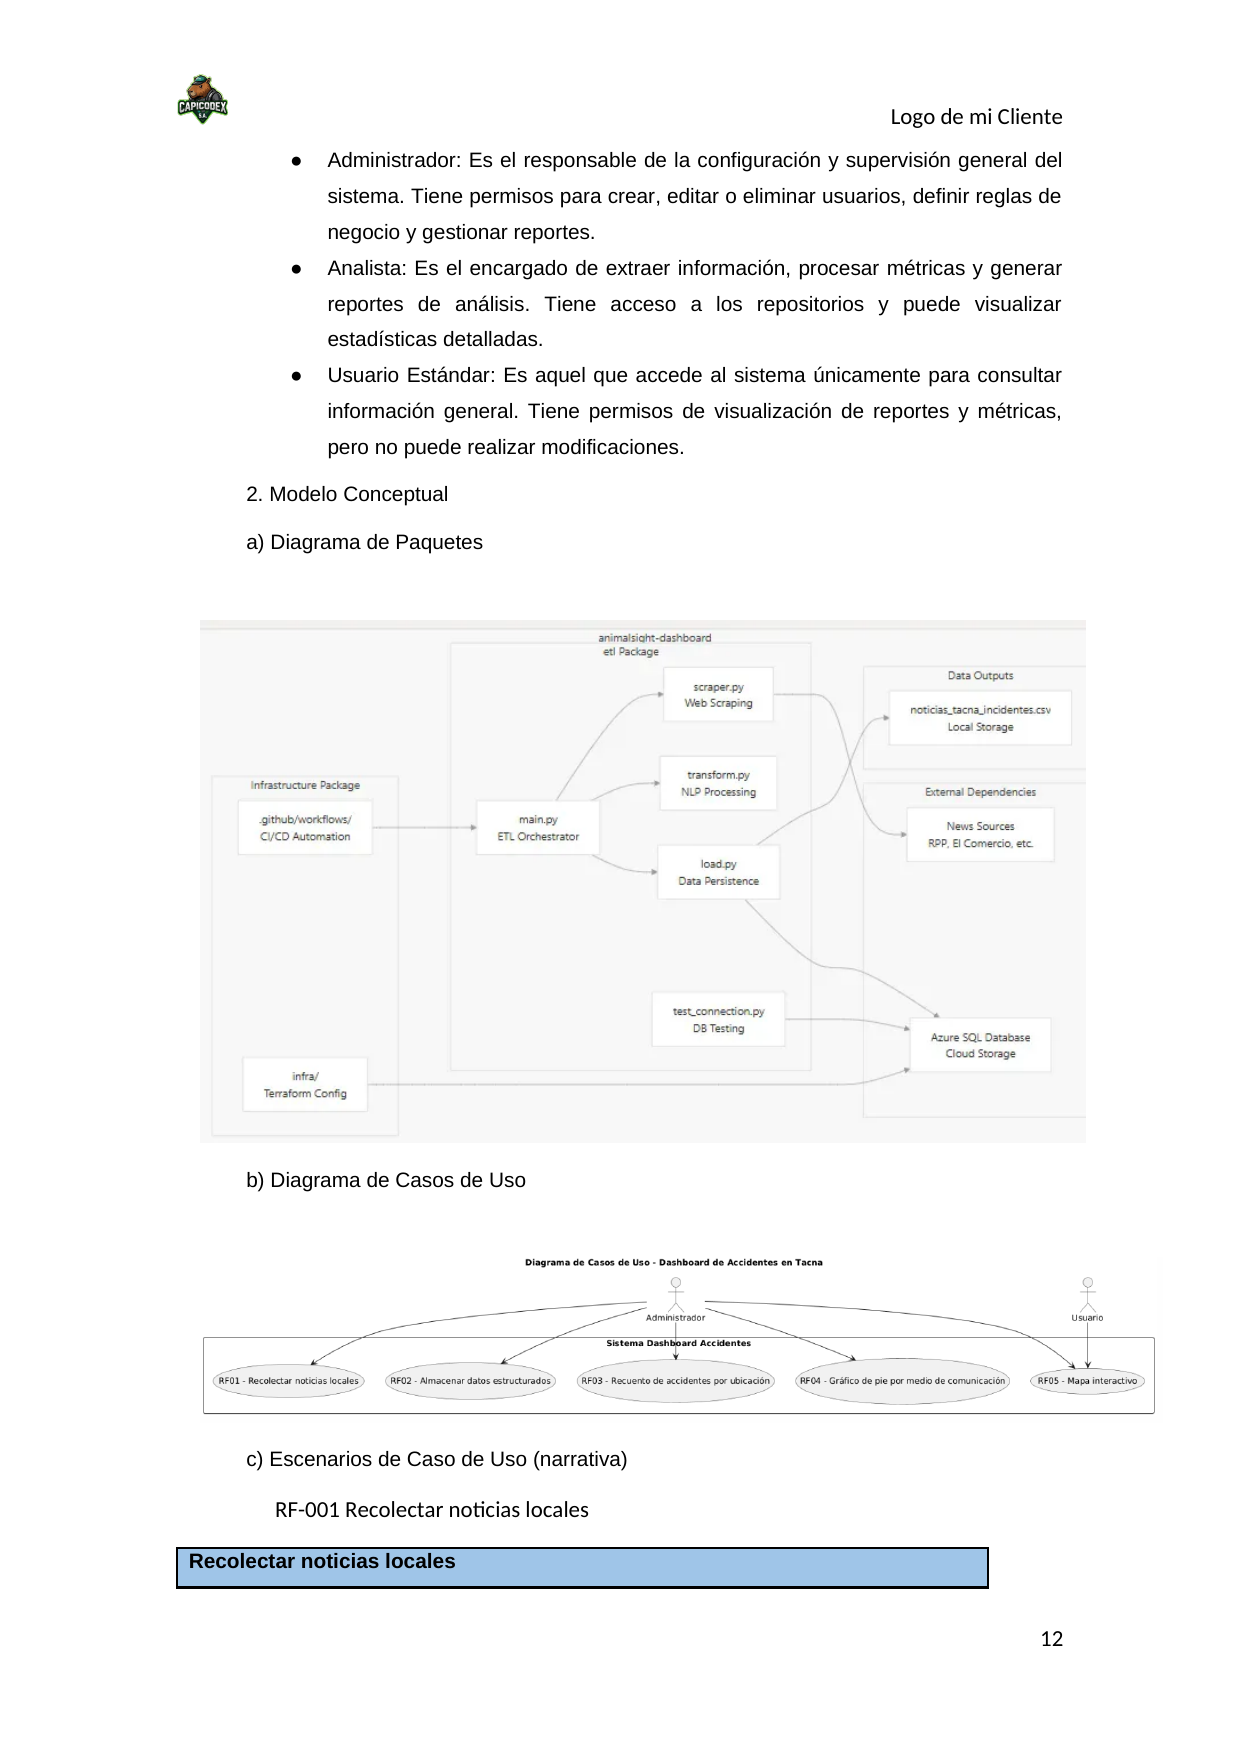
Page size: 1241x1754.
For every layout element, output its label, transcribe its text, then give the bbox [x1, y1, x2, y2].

picture [177, 73, 229, 125]
list Administrador: Es el responsable de la configuración y supervisión general del sistema. Tiene permisos para crear, editar o eliminar usuarios, definir reglas de negocio y gestionar reportes. [290, 148, 1063, 243]
list Analista: Es el encargado de extraer información, procesar métricas y generar reportes de análisis. Tiene acceso a los repositorios y puede visualizar estadísticas detalladas. [290, 255, 1063, 351]
text 2. Modelo Conceptual [200, 481, 1063, 505]
list Usuario Estándar: Es aquel que accede al sistema únicamente para consultar información general. Tiene permisos de visualización de reportes y métricas, pero no puede realizar modificaciones. [290, 363, 1063, 459]
text c) Escenarios de Caso de Uso (narrativa) [200, 1447, 1063, 1471]
text a) Diagrama de Paquetes [200, 530, 1063, 554]
text b) Diagrama de Casos de Uso [200, 1167, 1063, 1191]
picture [200, 1257, 1163, 1423]
picture [200, 620, 1086, 1143]
text RF-001 Recolectar noticias locales [200, 1495, 1063, 1523]
